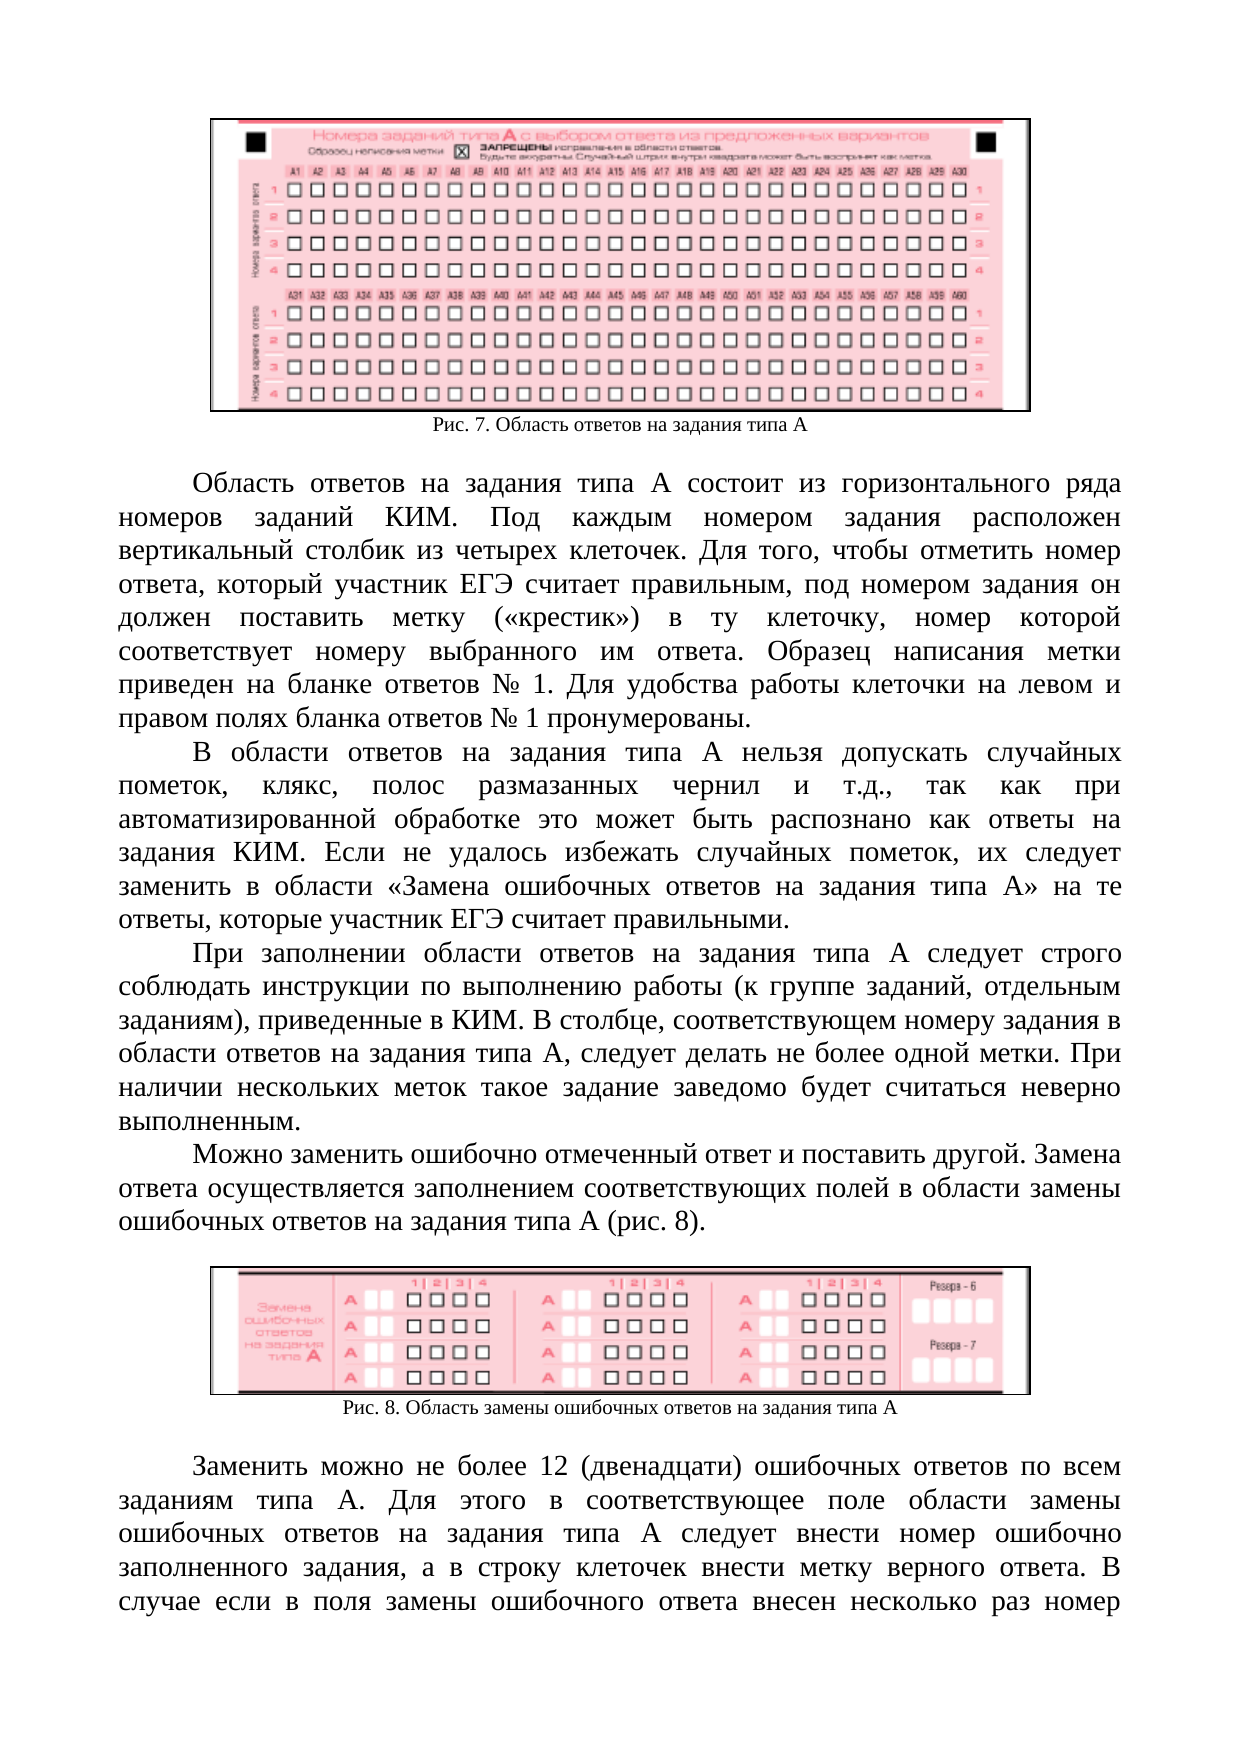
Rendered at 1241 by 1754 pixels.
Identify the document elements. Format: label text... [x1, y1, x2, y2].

text В области ответов на задания типа А нельзя допускать случайных пометок, клякс, полос размазанных чернил и т.д., так как при автоматизированной обработке это может быть распознано как ответы на задания КИМ. Если не удалось избежать случайных пометок, их следует заменить в области «Замена ошибочных ответов на задания типа А» на те ответы, которые участник ЕГЭ считает правильными. [118, 734, 1122, 935]
text Можно заменить ошибочно отмеченный ответ и поставить другой. Замена ответа осуществляется заполнением соответствующих полей в области замены ошибочных ответов на задания типа А (рис. 8). [118, 1136, 1122, 1237]
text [118, 1448, 1122, 1616]
picture [211, 120, 1029, 410]
text При заполнении области ответов на задания типа А следует строго соблюдать инструкции по выполнению работы (к группе заданий, отдельным заданиям), приведенные в КИМ. В столбце, соответствующем номеру задания в области ответов на задания типа А, следует делать не более одной метки. При наличии нескольких меток такое задание заведомо будет считаться неверно выполненным. [118, 935, 1122, 1136]
picture [211, 1268, 1029, 1394]
text Область ответов на задания типа А состоит из горизонтального ряда номеров заданий КИМ. Под каждым номером задания расположен вертикальный столбик из четырех клеточек. Для того, чтобы отметить номер ответа, который участник ЕГЭ считает правильным, под номером задания он должен поставить метку («крестик») в ту клеточку, номер которой соответствует номеру выбранного им ответа. Образец написания метки приведен на бланке ответов № 1. Для удобства работы клеточки на левом и правом полях бланка ответов № 1 пронумерованы. [118, 465, 1122, 734]
